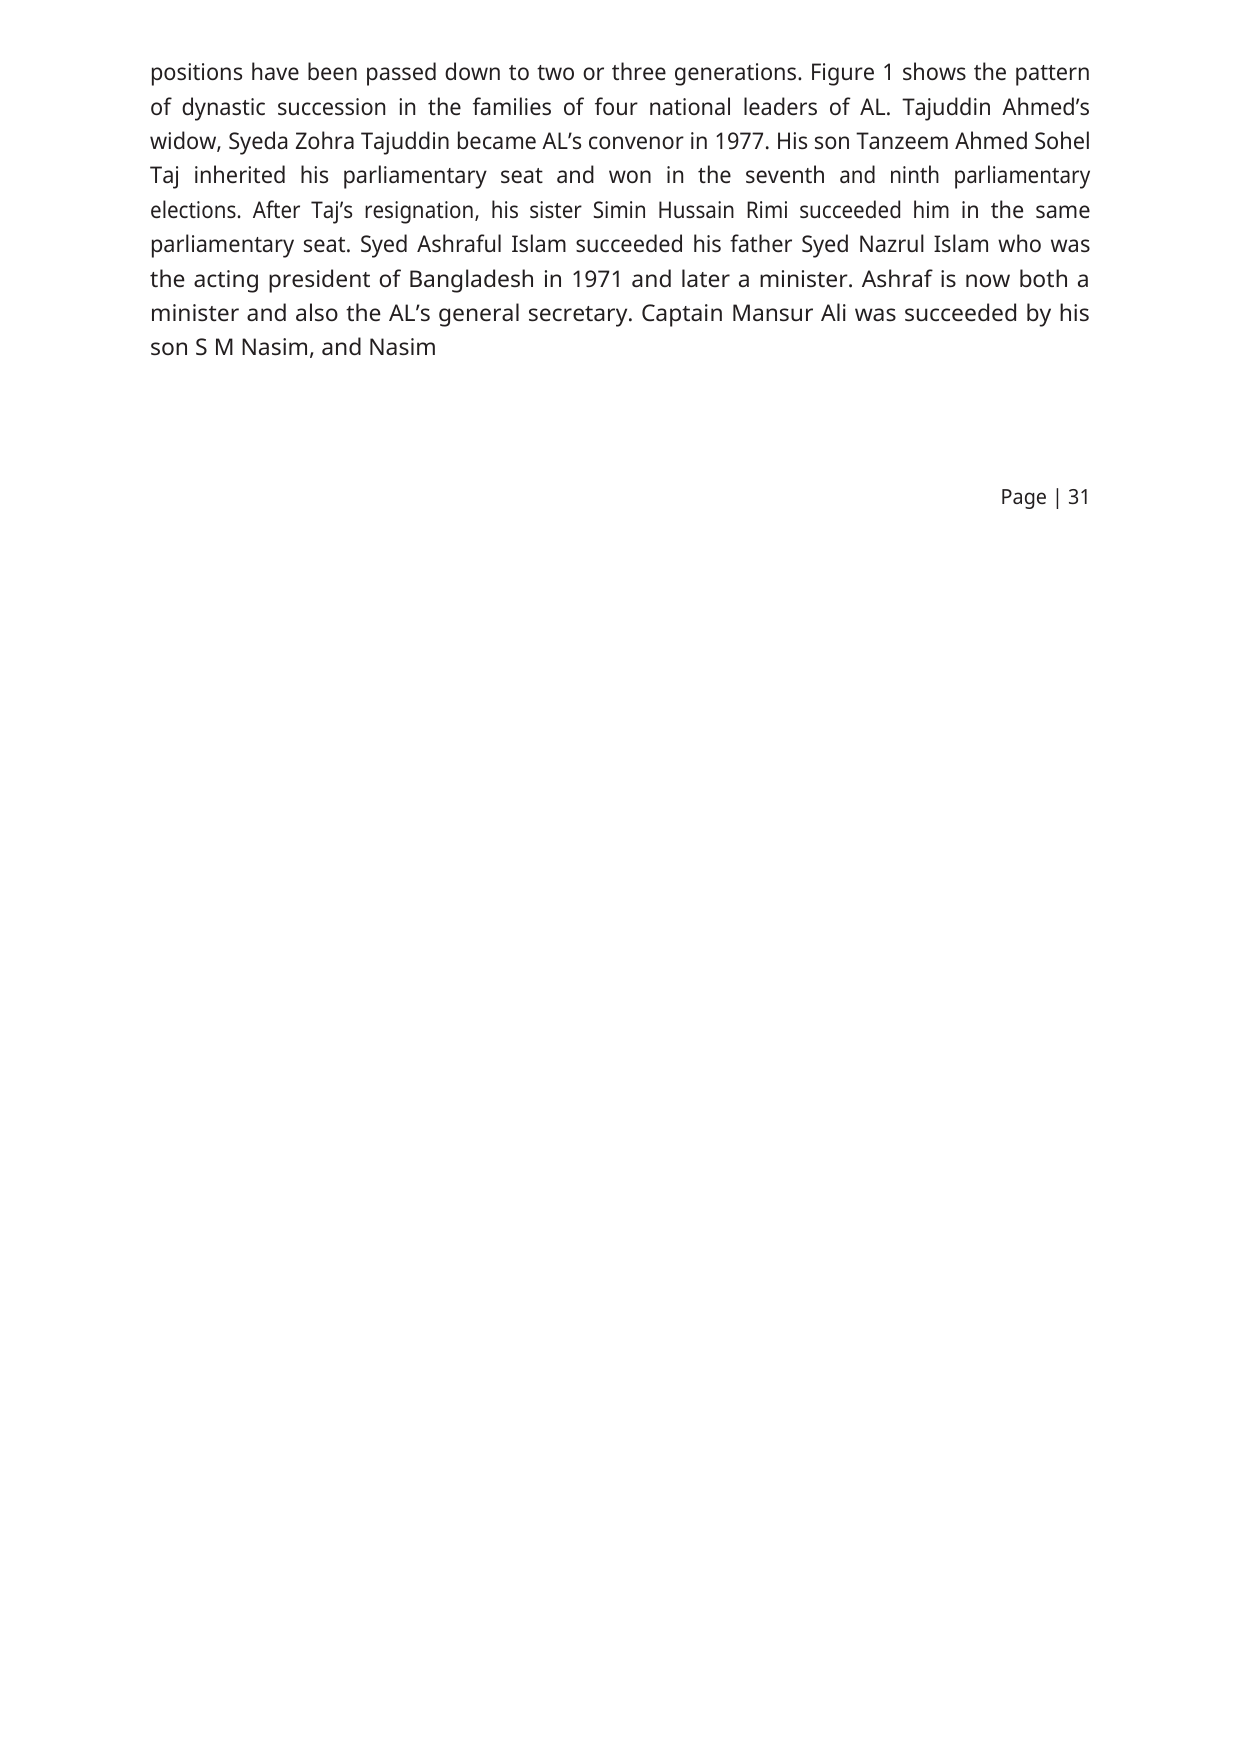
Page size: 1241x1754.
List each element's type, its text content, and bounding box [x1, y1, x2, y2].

text Page | 31 [133, 482, 1090, 511]
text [150, 56, 1091, 362]
